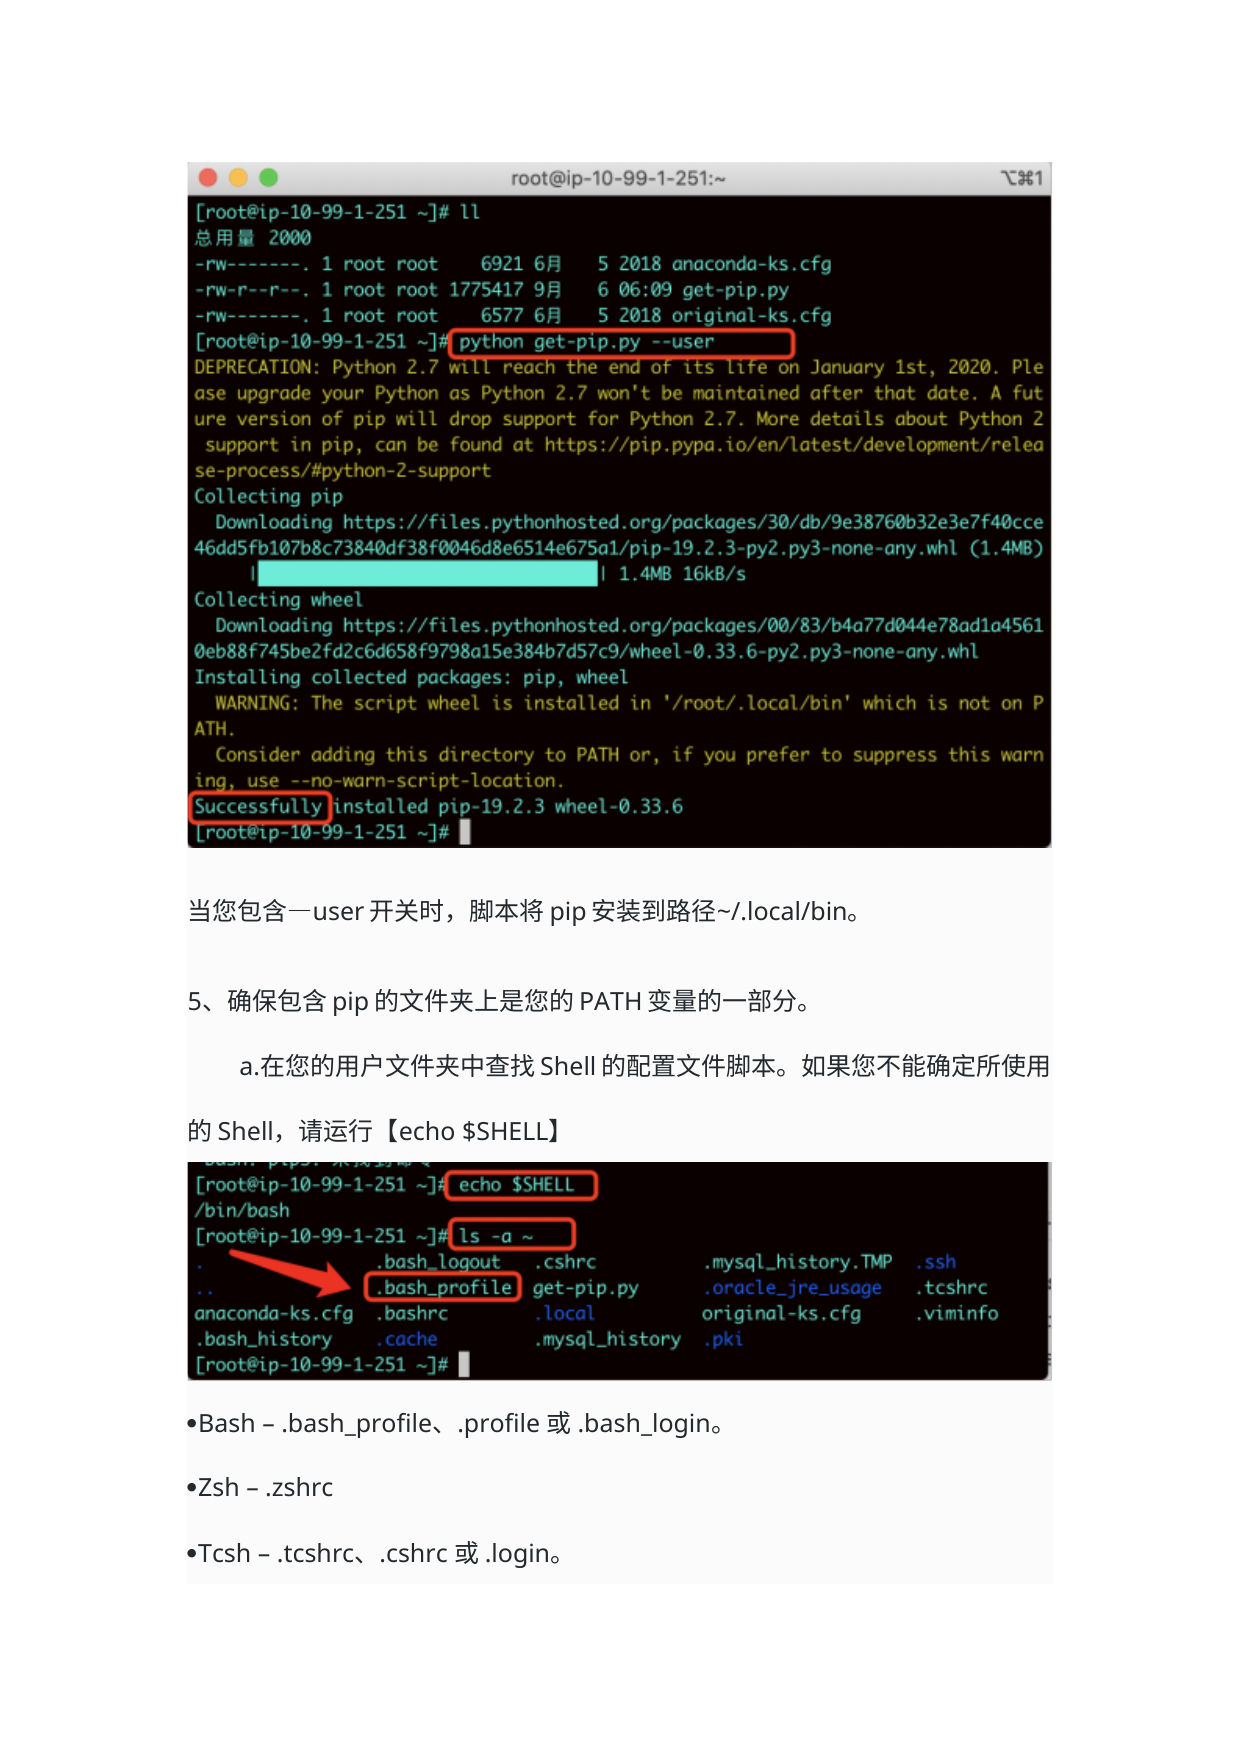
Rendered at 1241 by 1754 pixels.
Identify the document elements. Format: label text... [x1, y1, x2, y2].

text 4、下载完成后，使用Python运行脚本并下载安装最新版本的pip和其它必须的包，如下： python get-pip.py --user 当您包含—user开关时，脚本将pip安装到路径~/.local/bin。 [187, 848, 1053, 942]
text 5、确保包含pip的文件夹上是您的PATH变量的一部分。 a.在您的用户文件夹中查找Shell的配置文件脚本。如果您不能确定所使用的Shell，请运行【echo $SHELL】 Bash – .bash_profile、.profile 或 .bash_login。 Zsh – .zshrc Tcsh – .tcshrc、.cshrc 或 .login。 [187, 1382, 1053, 1584]
picture [187, 1162, 1053, 1382]
picture [187, 162, 1053, 848]
text 5、确保包含pip的文件夹上是您的PATH变量的一部分。 a.在您的用户文件夹中查找Shell的配置文件脚本。如果您不能确定所使用的Shell，请运行【echo $SHELL】 Bash – .bash_profile、.profile 或 .bash_login。 Zsh – .zshrc Tcsh – .tcshrc、.cshrc 或 .login。 [187, 967, 1053, 1162]
